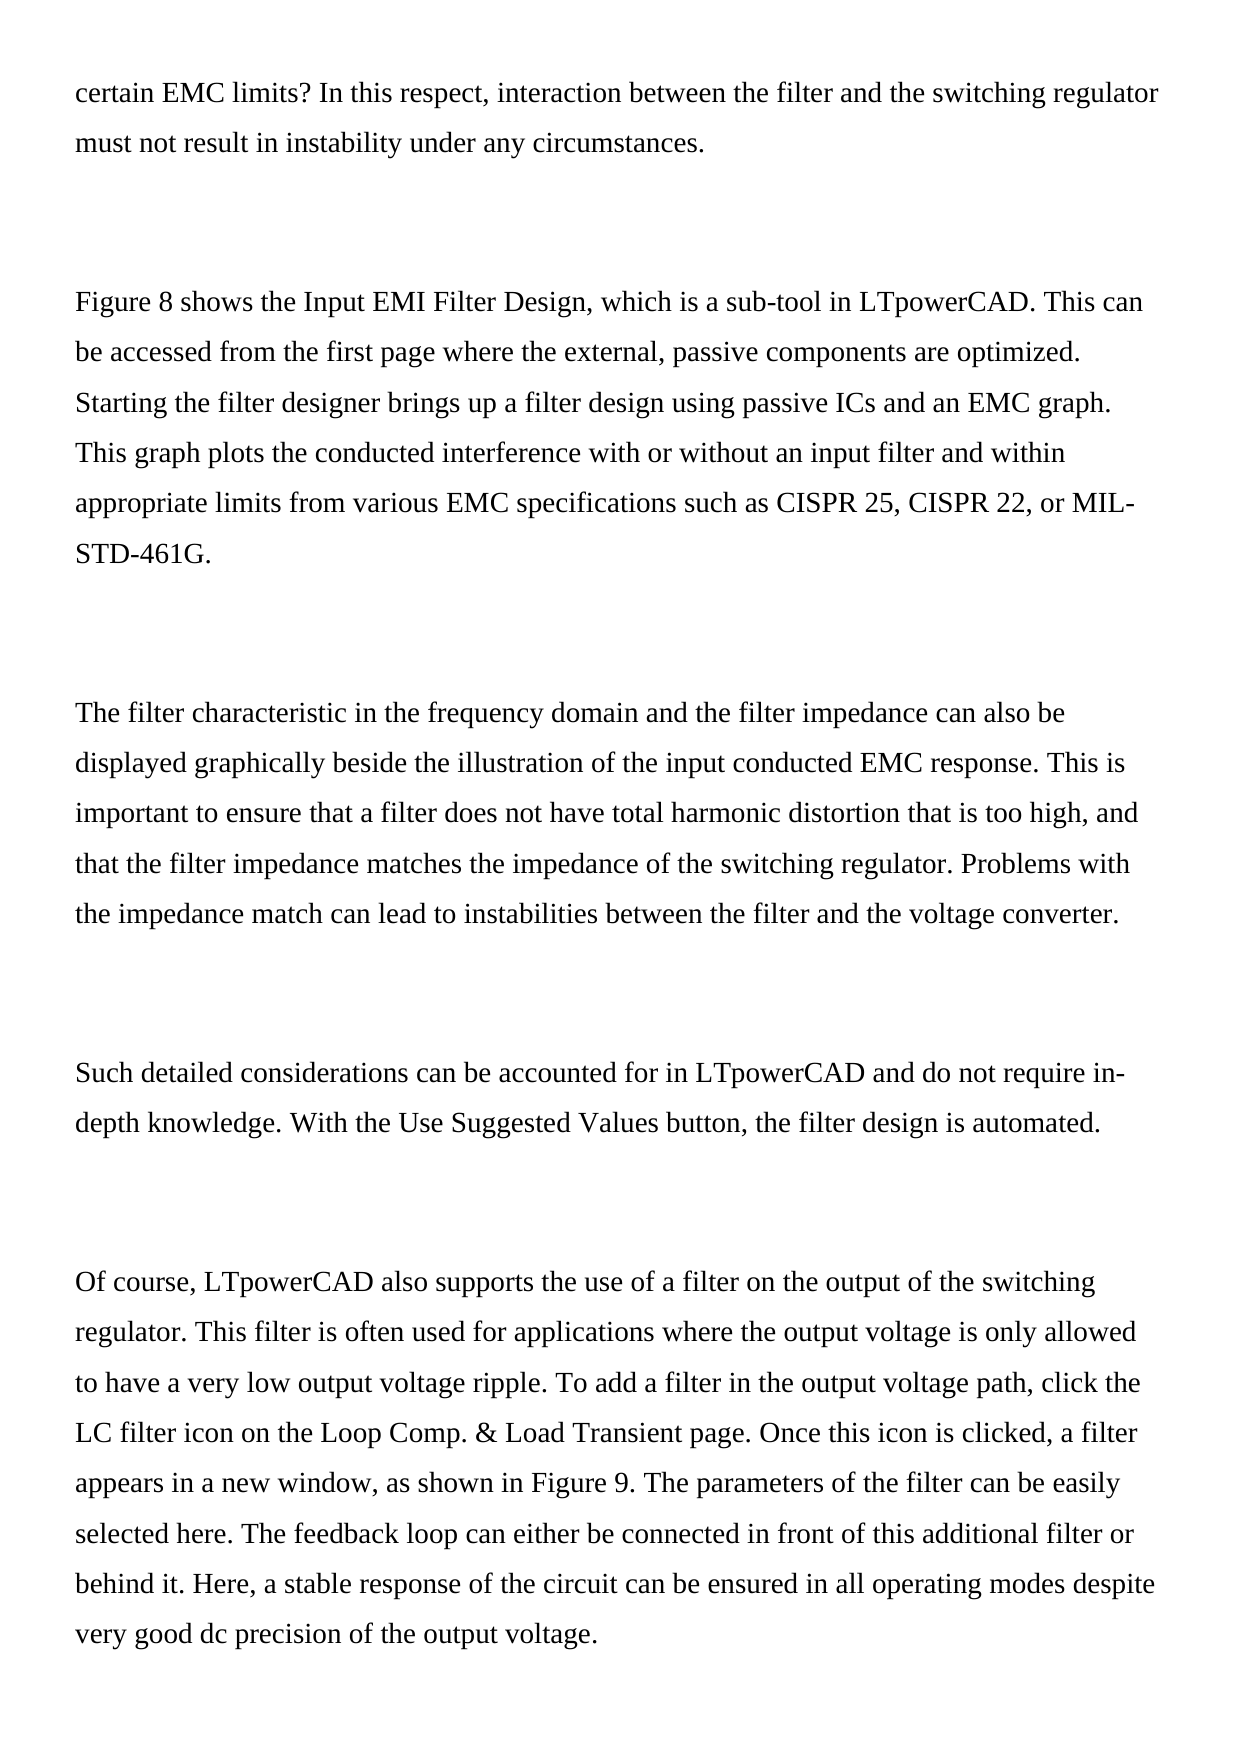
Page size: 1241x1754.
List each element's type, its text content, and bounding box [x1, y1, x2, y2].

text The filter characteristic in the frequency domain and the filter impedance can also be displayed graphically beside the illustration of the input conducted EMC response. This is important to ensure that a filter does not have total harmonic distortion that is too high, and that the filter impedance matches the impedance of the switching regulator. Problems with the impedance match can lead to instabilities between the filter and the voltage converter. [75, 695, 1165, 929]
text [75, 75, 1165, 159]
text Figure 8 shows the Input EMI Filter Design, which is a sub-tool in LTpowerCAD. This can be accessed from the first page where the external, passive components are optimized. Starting the filter designer brings up a filter design using passive ICs and an EMC graph. This graph plots the conducted interference with or without an input filter and within appropriate limits from various EMC specifications such as CISPR 25, CISPR 22, or MIL-STD-461G. [75, 284, 1165, 569]
text Of course, LTpowerCAD also supports the use of a filter on the output of the switching regulator. This filter is often used for applications where the output voltage is only allowed to have a very low output voltage ripple. To add a filter in the output voltage path, click the LC filter icon on the Loop Comp. & Load Transient page. Once this icon is clicked, a filter appears in a new window, as shown in Figure 9. The parameters of the filter can be easily selected here. The feedback loop can either be connected in front of this additional filter or behind it. Here, a stable response of the circuit can be ensured in all operating modes despite very good dc precision of the output voltage. [75, 1264, 1165, 1650]
text Such detailed considerations can be accounted for in LTpowerCAD and do not require in-depth knowledge. With the Use Suggested Values button, the filter design is automated. [75, 1055, 1165, 1139]
